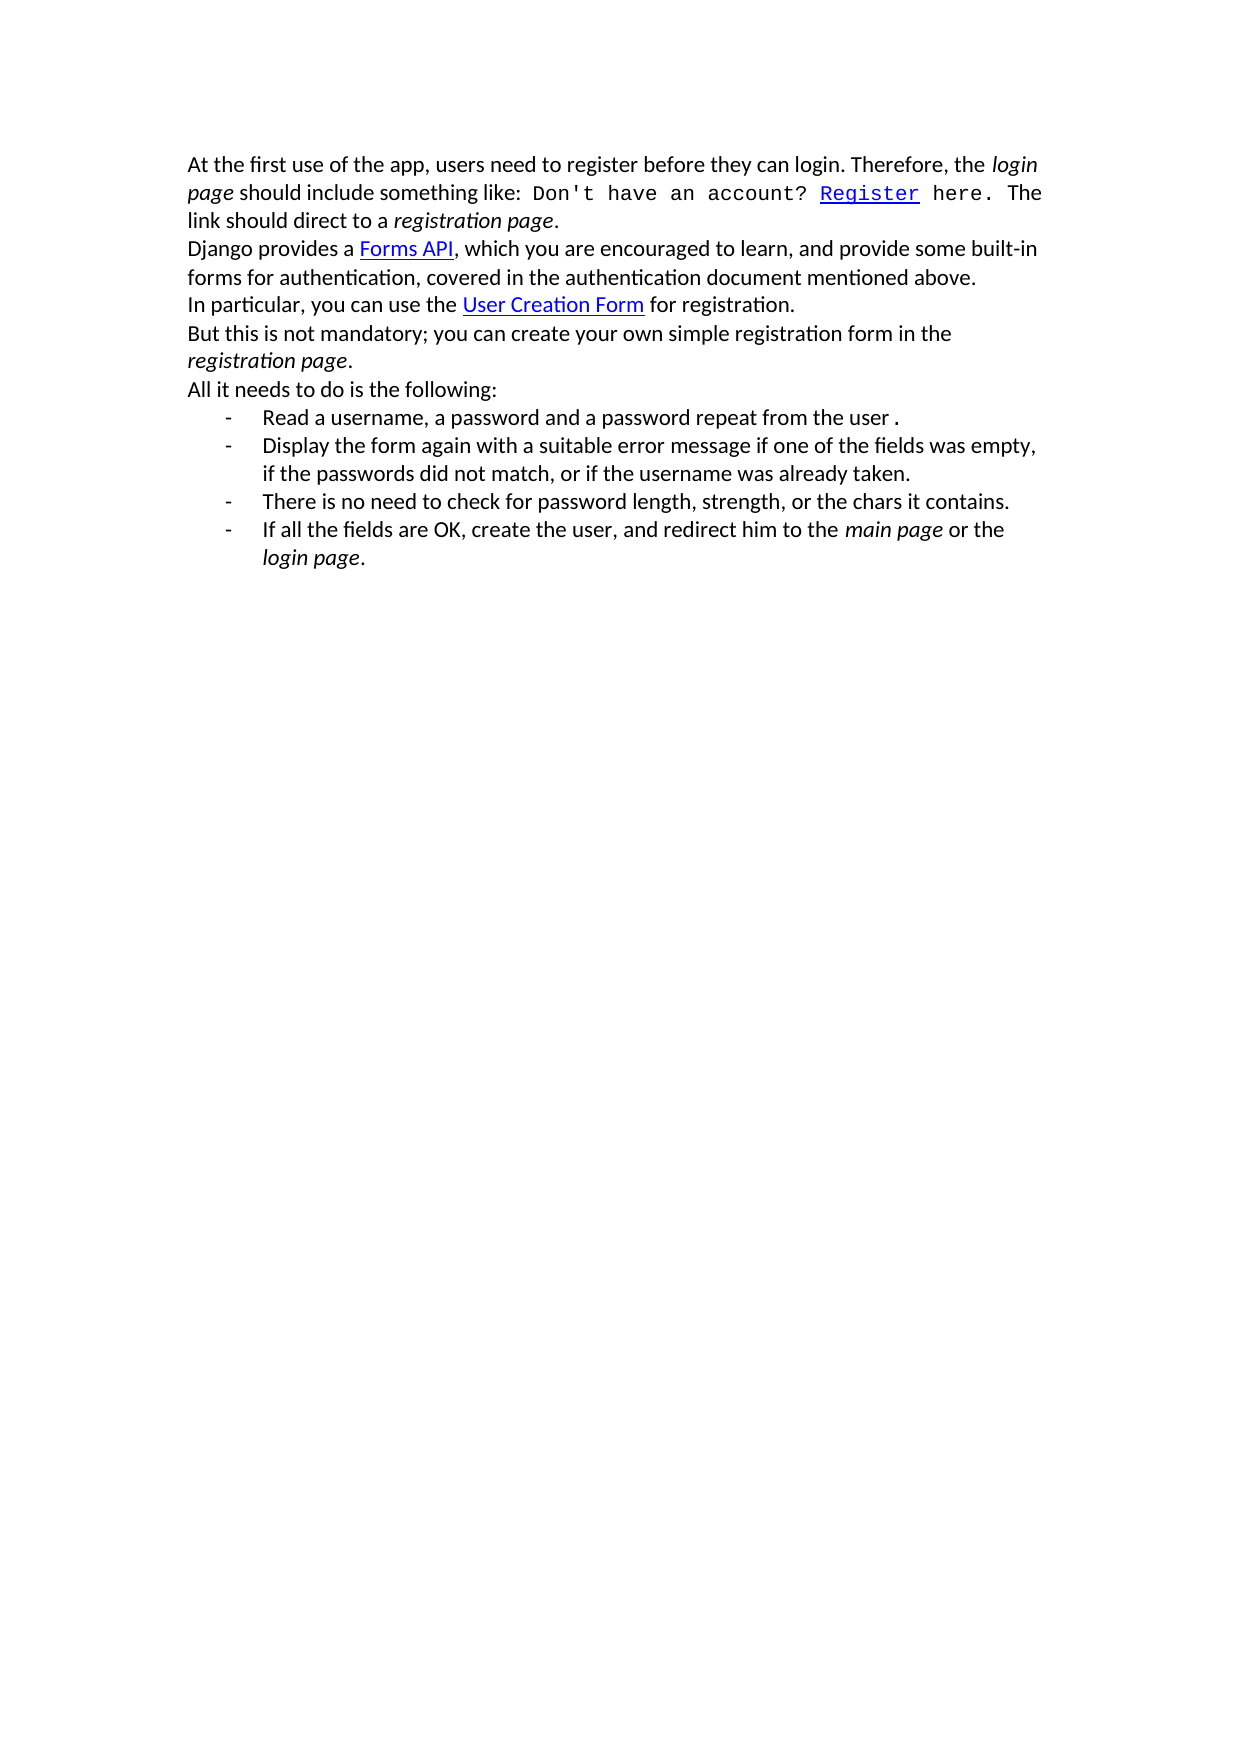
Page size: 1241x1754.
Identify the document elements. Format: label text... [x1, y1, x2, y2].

list Read a username, a password and a password repeat from the user. [225, 403, 1053, 431]
text In particular, you can use the User Creation Form for registration. [187, 291, 1053, 319]
text All it needs to do is the following: [187, 375, 1053, 403]
text But this is not mandatory; you can create your own simple registration form in the registration page. [187, 319, 1053, 375]
text Django provides a Forms API, which you are encouraged to learn, and provide some built-in forms for authentication, covered in the authentication document mentioned above. [187, 234, 1053, 291]
list Display the form again with a suitable error message if one of the fields was empty, if the passwords did not match, or if the username was already taken. [225, 431, 1053, 487]
list If all the fields are OK, create the user, and redirect him to the main page or the login page. [225, 515, 1053, 571]
text At the first use of the app, users need to register before they can login. Therefore, the login page should include something like: Don't have an account? Register here. The link should direct to a registration page. [187, 150, 1053, 234]
list There is no need to check for password length, strength, or the chars it contains. [225, 487, 1053, 515]
